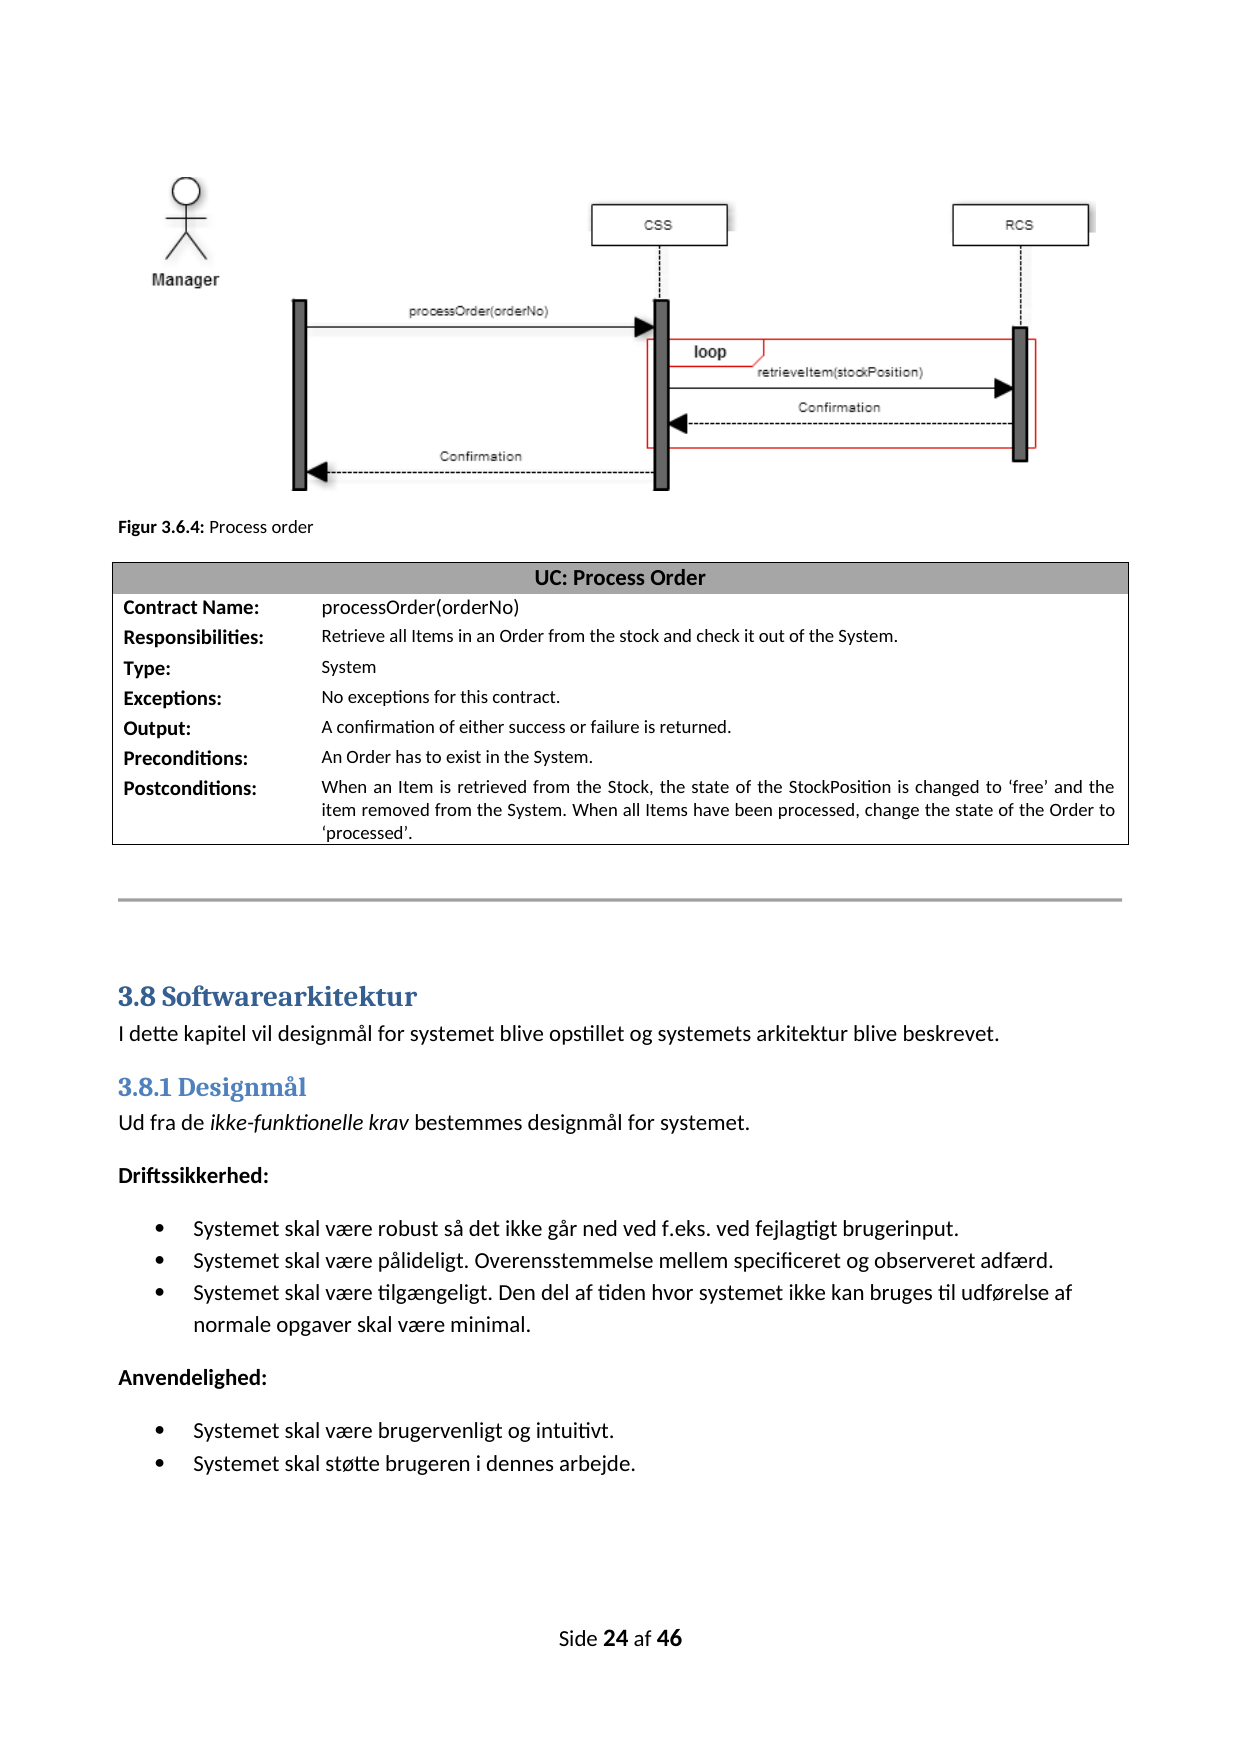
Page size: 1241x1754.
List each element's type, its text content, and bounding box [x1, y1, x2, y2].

text Ud fra de ikke-funktionelle krav bestemmes designmål for systemet. [118, 1108, 1122, 1136]
picture [118, 177, 1096, 491]
text Anvendelighed: [118, 1363, 1122, 1392]
table_cell Contract Name: [113, 594, 310, 624]
table_header UC: Process Order [113, 563, 1128, 594]
subtitle 3.8.1 Designmål [118, 1072, 1122, 1103]
table_cell Retrieve all Items in an Order from the stock and check it out of the System. [310, 624, 1128, 656]
table_cell System [310, 656, 1128, 686]
table_cell Type: [113, 656, 310, 686]
table_cell An Order has to exist in the System. [310, 746, 1128, 776]
table_cell Preconditions: [113, 746, 310, 776]
text I dette kapitel vil designmål for systemet blive opstillet og systemets arkitektur blive beskrevet. [118, 1019, 1122, 1047]
table_cell Exceptions: [113, 686, 310, 716]
table_cell When an Item is retrieved from the Stock, the state of the StockPosition is changed to ‘free’ and the item removed from the System. When all Items have been processed, change the state of the Order to ‘processed’. [310, 776, 1128, 844]
table_cell A confirmation of either success or failure is returned. [310, 716, 1128, 746]
subtitle 3.8 Softwarearkitektur [118, 981, 1122, 1014]
list Systemet skal være brugervenligt og intuitivt. [156, 1417, 1122, 1444]
table_cell Responsibilities: [113, 624, 310, 656]
text Driftssikkerhed: [118, 1161, 1122, 1189]
table_cell processOrder(orderNo) [310, 594, 1128, 624]
list Systemet skal være robust så det ikke går ned ved f.eks. ved fejlagtigt brugerinput. [156, 1214, 1122, 1242]
text Figur 3.6.4: Process order [118, 515, 1122, 538]
list Systemet skal støtte brugeren i dennes arbejde. [156, 1449, 1122, 1477]
table_cell Output: [113, 716, 310, 746]
table_cell No exceptions for this contract. [310, 686, 1128, 716]
list Systemet skal være tilgængeligt. Den del af tiden hvor systemet ikke kan bruges til udførelse af normale opgaver skal være minimal. [156, 1278, 1122, 1338]
table_cell Postconditions: [113, 776, 310, 844]
list Systemet skal være pålideligt. Overensstemmelse mellem specificeret og observeret adfærd. [156, 1246, 1122, 1274]
